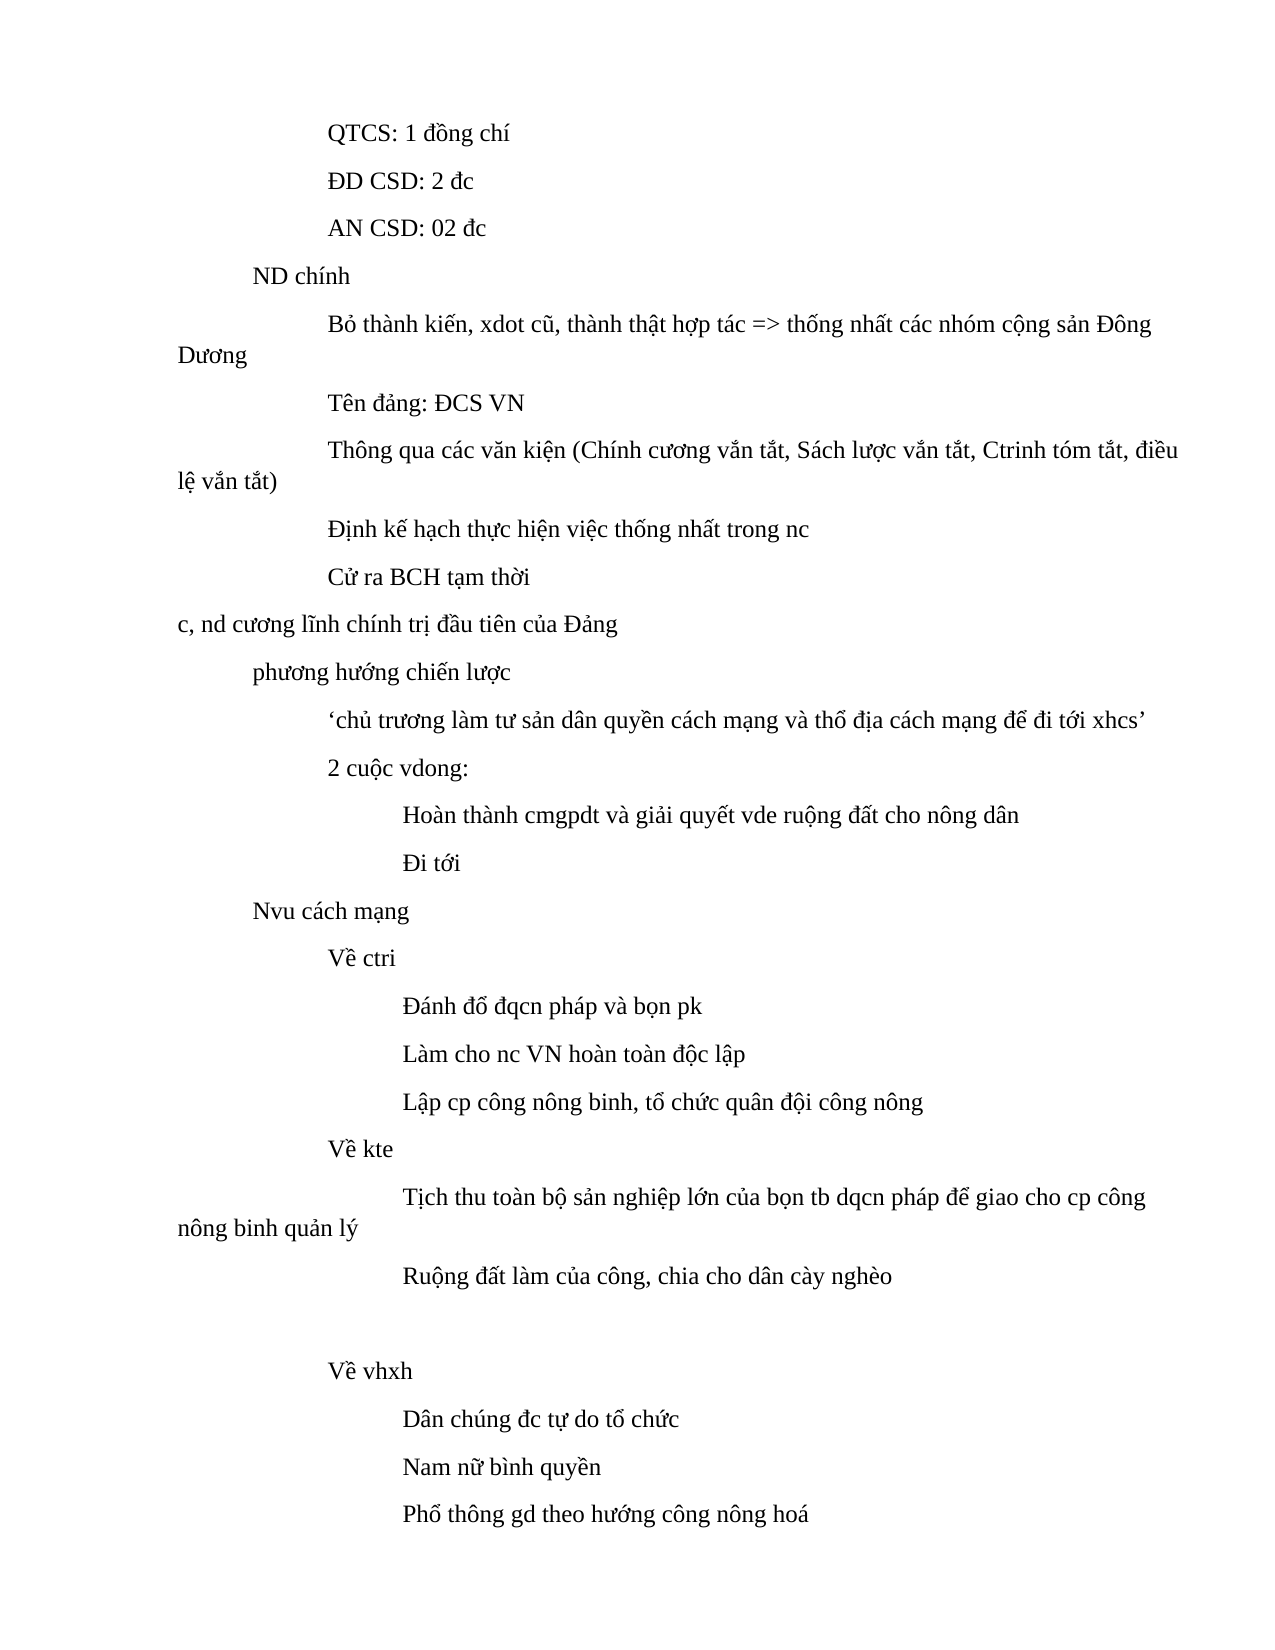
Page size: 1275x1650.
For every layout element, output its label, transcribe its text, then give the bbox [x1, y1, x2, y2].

text phương hướng chiến lược [177, 657, 1186, 686]
text Cử ra BCH tạm thời [177, 562, 1186, 591]
text Về vhxh [177, 1356, 1186, 1385]
text c, nd cương lĩnh chính trị đầu tiên của Đảng [177, 609, 1186, 638]
text Hoàn thành cmgpdt và giải quyết vde ruộng đất cho nông dân [177, 800, 1186, 829]
text Nvu cách mạng [177, 896, 1186, 924]
text Về ctri [177, 943, 1186, 972]
text 2 cuộc vdong: [177, 753, 1186, 781]
text Đi tới [177, 848, 1186, 877]
text Ruộng đất làm của công, chia cho dân cày nghèo [177, 1261, 1186, 1289]
text Nam nữ bình quyền [177, 1452, 1186, 1480]
text Phổ thông gd theo hướng công nông hoá [177, 1499, 1186, 1528]
text ‘chủ trương làm tư sản dân quyền cách mạng và thổ địa cách mạng để đi tới xhcs’ [177, 705, 1186, 734]
text Đánh đổ đqcn pháp và bọn pk [177, 991, 1186, 1020]
text Làm cho nc VN hoàn toàn độc lập [177, 1039, 1186, 1068]
text Lập cp công nông binh, tổ chức quân đội công nông [177, 1087, 1186, 1115]
text Dân chúng đc tự do tổ chức [177, 1404, 1186, 1433]
text ĐD CSD: 2 đc [177, 166, 1186, 194]
text QTCS: 1 đồng chí [177, 118, 1186, 147]
text Về kte [177, 1134, 1186, 1163]
text Tịch thu toàn bộ sản nghiệp lớn của bọn tb dqcn pháp để giao cho cp công nông binh quản lý [177, 1182, 1186, 1242]
text Thông qua các văn kiện (Chính cương vắn tắt, Sách lược vắn tắt, Ctrinh tóm tắt, điều lệ vắn tắt) [177, 435, 1186, 495]
text Định kế hạch thực hiện việc thống nhất trong nc [177, 514, 1186, 543]
text ND chính [177, 261, 1186, 290]
text AN CSD: 02 đc [177, 213, 1186, 242]
text Bỏ thành kiến, xdot cũ, thành thật hợp tác => thống nhất các nhóm cộng sản Đông Dương [177, 309, 1186, 369]
text Tên đảng: ĐCS VN [177, 388, 1186, 416]
